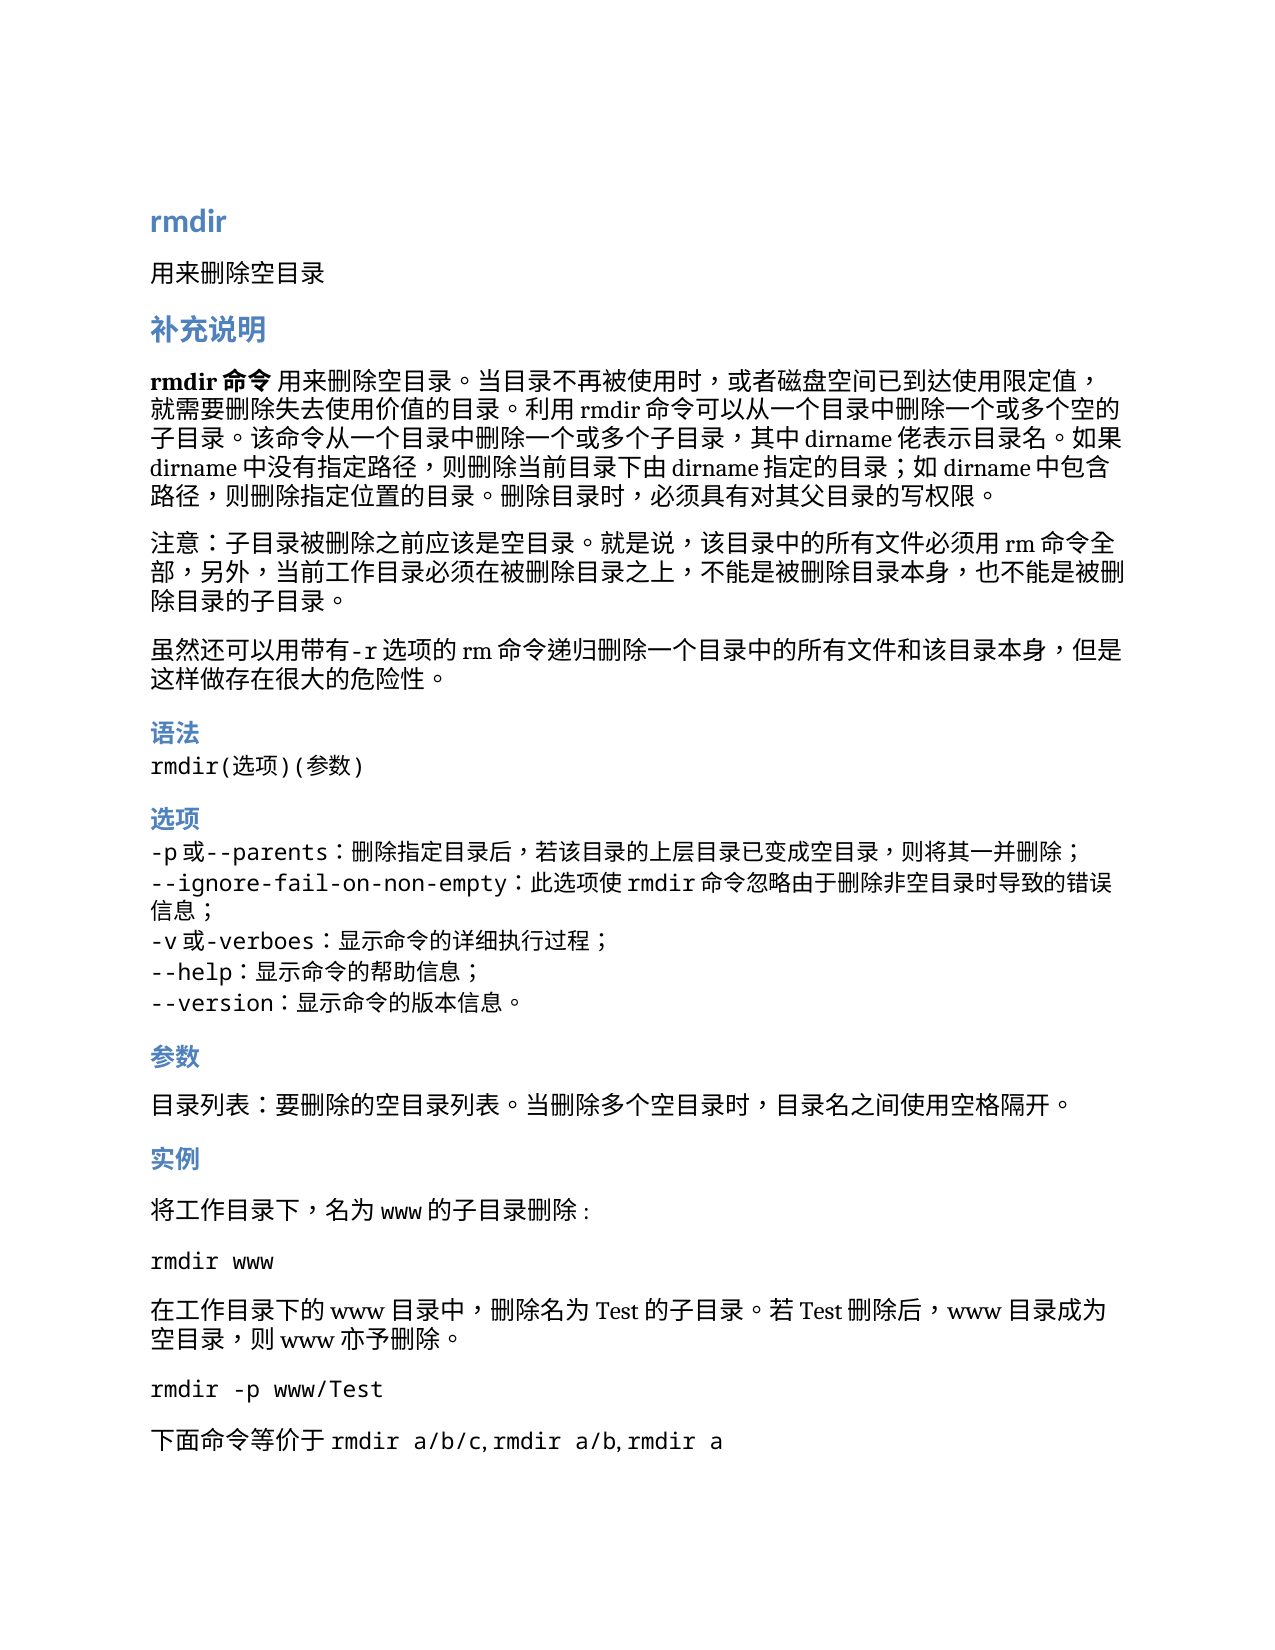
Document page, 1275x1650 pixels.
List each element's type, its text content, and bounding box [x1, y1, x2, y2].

subtitle 选项 [150, 802, 1125, 836]
subtitle rmdir [150, 200, 1125, 241]
subtitle 补充说明 [150, 309, 1125, 349]
text 将工作目录下，名为 www 的子目录删除 : [150, 1195, 1125, 1226]
subtitle 语法 [150, 716, 1125, 750]
subtitle 实例 [150, 1142, 1125, 1176]
subtitle 参数 [150, 1039, 1125, 1073]
text -p或--parents：删除指定目录后，若该目录的上层目录已变成空目录，则将其一并删除； --ignore-fail-on-non-empty：此选项使rmdir命令忽略由于删除非空目录时导致的错误信息； -v或-verboes：显示命令的详细执行过程； --help：显示命令的帮助信息； --version：显示命令的版本信息。 [150, 836, 1125, 1019]
text 下面命令等价于 rmdir a/b/c, rmdir a/b, rmdir a [150, 1425, 1125, 1456]
text 在工作目录下的 www 目录中，删除名为 Test 的子目录。若 Test 删除后，www 目录成为空目录，则 www 亦予删除。 [150, 1297, 1125, 1354]
text rmdir(选项)(参数) [150, 750, 1125, 781]
text 用来删除空目录 [150, 259, 1125, 288]
text 虽然还可以用带有-r选项的rm命令递归删除一个目录中的所有文件和该目录本身，但是这样做存在很大的危险性。 [150, 635, 1125, 695]
text 目录列表：要删除的空目录列表。当删除多个空目录时，目录名之间使用空格隔开。 [150, 1092, 1125, 1121]
text rmdir -p www/Test [150, 1373, 1125, 1404]
text rmdir命令 用来删除空目录。当目录不再被使用时，或者磁盘空间已到达使用限定值，就需要删除失去使用价值的目录。利用rmdir命令可以从一个目录中删除一个或多个空的子目录。该命令从一个目录中删除一个或多个子目录，其中dirname佬表示目录名。如果dirname中没有指定路径，则删除当前目录下由dirname指定的目录；如dirname中包含路径，则删除指定位置的目录。删除目录时，必须具有对其父目录的写权限。 [150, 367, 1125, 511]
text rmdir www [150, 1245, 1125, 1276]
text 注意：子目录被删除之前应该是空目录。就是说，该目录中的所有文件必须用rm命令全部，另外，当前工作目录必须在被删除目录之上，不能是被删除目录本身，也不能是被删除目录的子目录。 [150, 530, 1125, 616]
